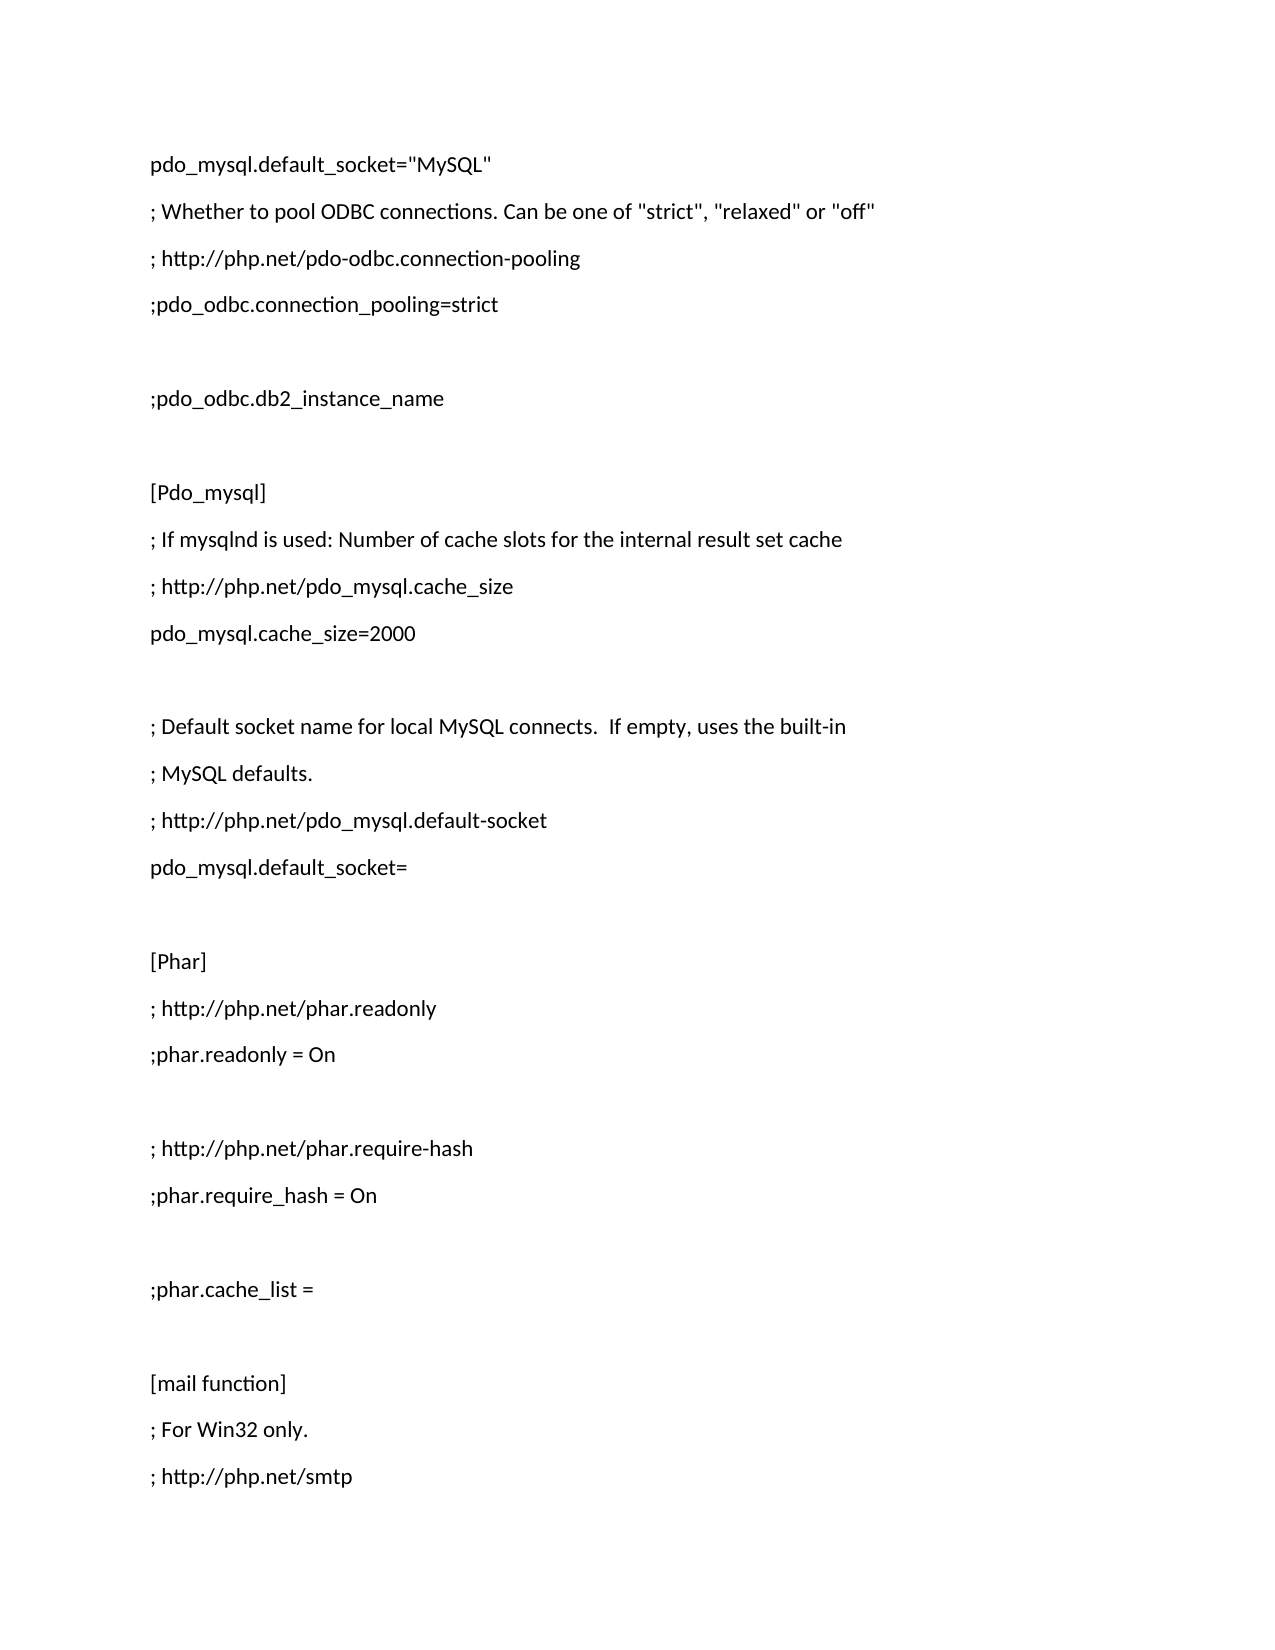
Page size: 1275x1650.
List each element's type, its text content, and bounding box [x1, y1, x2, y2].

text ; MySQL defaults. [150, 759, 1125, 787]
text ; http://php.net/phar.require-hash [150, 1134, 1125, 1162]
text ; Default socket name for local MySQL connects. If empty, uses the built-in [150, 712, 1125, 741]
text ; http://php.net/pdo-odbc.connection-pooling [150, 244, 1125, 272]
text ; Whether to pool ODBC connections. Can be one of "strict", "relaxed" or "off" [150, 197, 1125, 225]
text ; If mysqlnd is used: Number of cache slots for the internal result set cache [150, 525, 1125, 553]
text pdo_mysql.cache_size=2000 [150, 619, 1125, 647]
text ; For Win32 only. [150, 1416, 1125, 1444]
text pdo_mysql.default_socket= [150, 853, 1125, 881]
text [Pdo_mysql] [150, 478, 1125, 506]
text ;phar.require_hash = On [150, 1181, 1125, 1209]
text ; http://php.net/phar.readonly [150, 994, 1125, 1022]
text ;pdo_odbc.connection_pooling=strict [150, 291, 1125, 319]
text ;phar.cache_list = [150, 1275, 1125, 1303]
text ; http://php.net/smtp [150, 1462, 1125, 1491]
text [Phar] [150, 947, 1125, 975]
text [mail function] [150, 1369, 1125, 1397]
text ; http://php.net/pdo_mysql.cache_size [150, 572, 1125, 600]
text ; http://php.net/pdo_mysql.default-socket [150, 806, 1125, 834]
text ;phar.readonly = On [150, 1041, 1125, 1069]
text pdo_mysql.default_socket="MySQL" [150, 150, 1125, 178]
text ;pdo_odbc.db2_instance_name [150, 384, 1125, 412]
